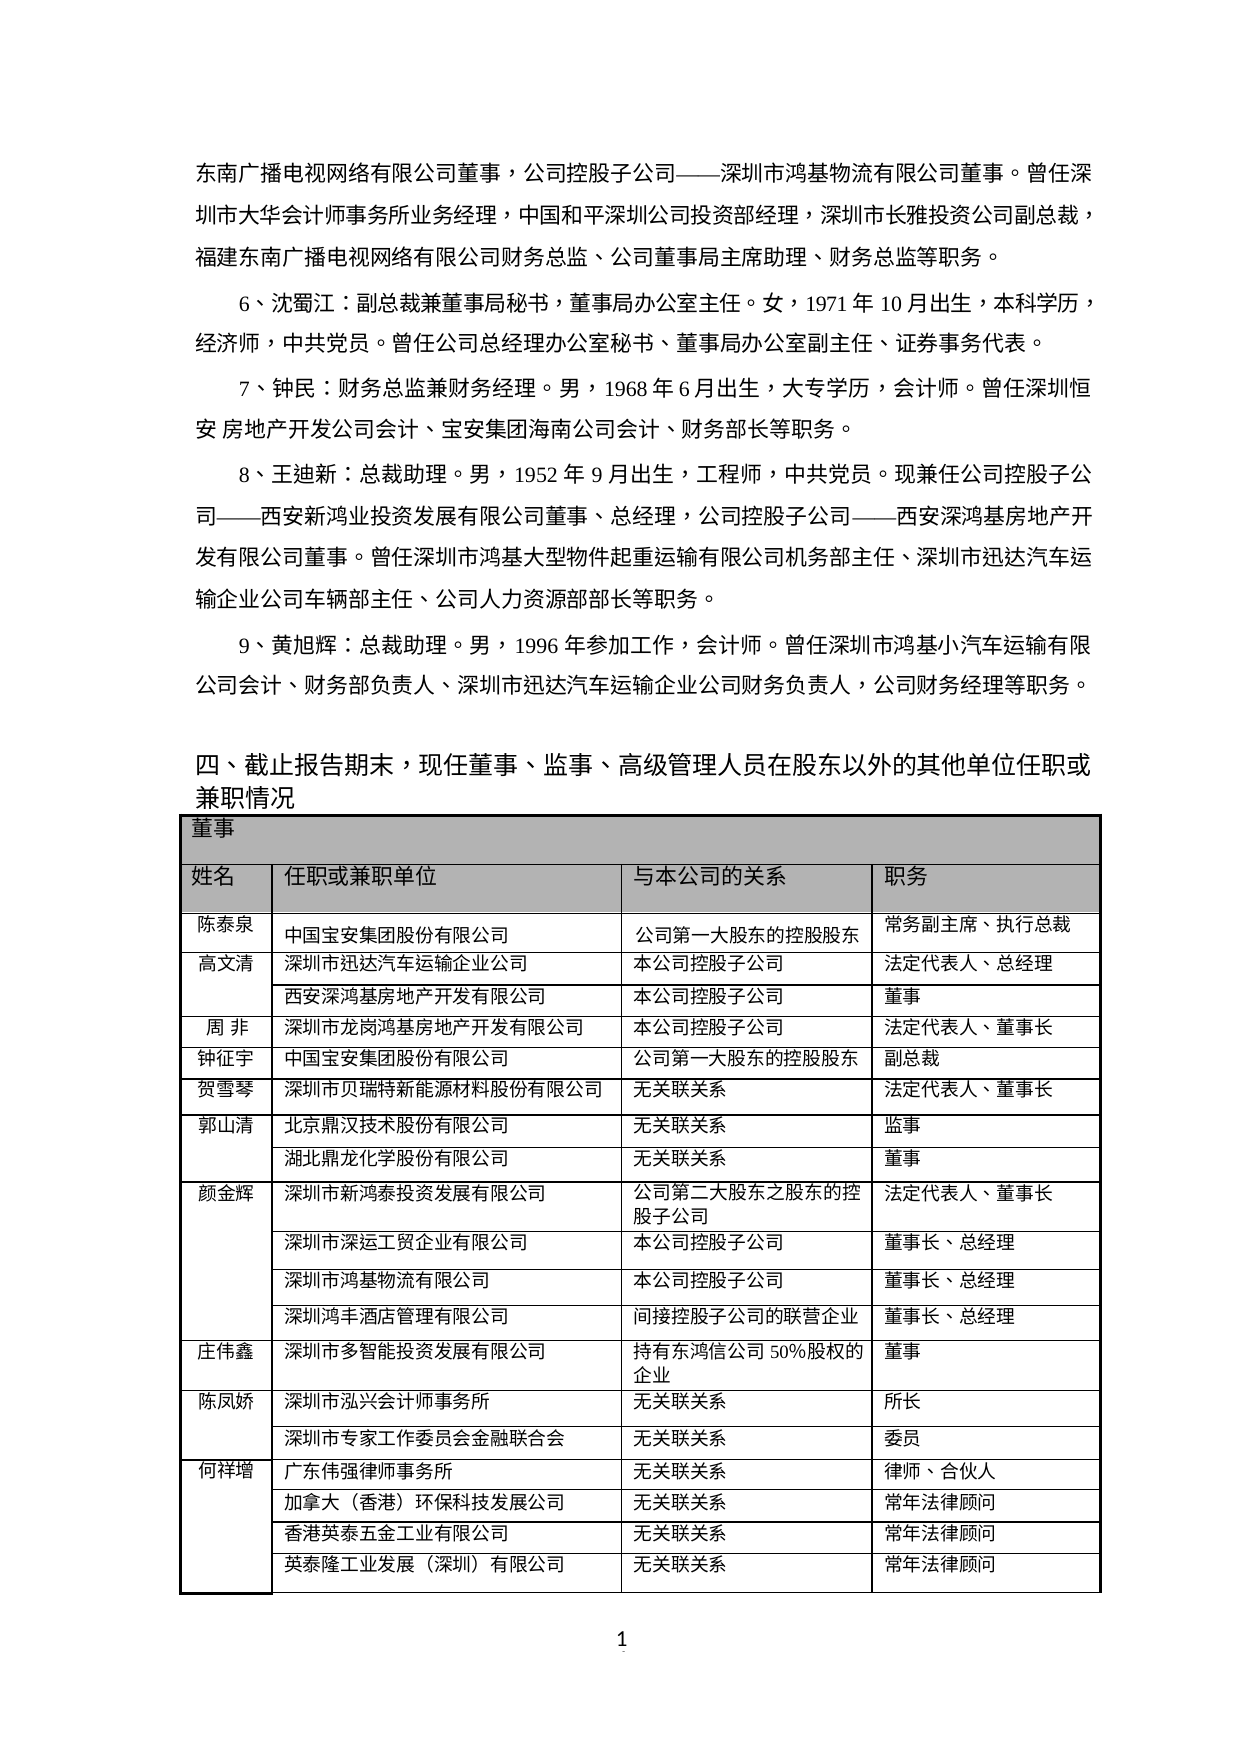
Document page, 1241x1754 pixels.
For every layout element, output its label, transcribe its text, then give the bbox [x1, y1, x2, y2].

table_cell 常年法律顾问 [873, 1523, 1099, 1553]
table_cell 监事 [873, 1116, 1099, 1147]
table_cell 公司第一大股东的控股股东 [622, 914, 871, 951]
text 8、王迪新：总裁助理。男，1952 年 9 月出生，工程师，中共党员。现兼任公司控股子公 司——西安新鸿业投资发展有限公司董事、总经理，公司控股子公司——西安深鸿基房地产开 发有限公司董事。曾任深圳市鸿基大型物件起重运输有限公司机务部主任、深圳市迅达汽车运 输企业公司车辆部主任、公司人力资源部部长等职务。 [195, 459, 1093, 614]
table_cell 庄伟鑫 [182, 1341, 271, 1390]
text 9、黄旭辉：总裁助理。男，1996 年参加工作，会计师。曾任深圳市鸿基小汽车运输有限 公司会计、财务部负责人、深圳市迅达汽车运输企业公司财务负责人，公司财务经理等职务。 [195, 630, 1093, 700]
table_cell 法定代表人、董事长 [873, 1017, 1099, 1047]
text 6、沈蜀江：副总裁兼董事局秘书，董事局办公室主任。女，1971 年 10 月出生，本科学历， 经济师，中共党员。曾任公司总经理办公室秘书、董事局办公室副主任、证券事务代表。 [195, 287, 1104, 358]
table_cell 深圳市鸿基物流有限公司 [273, 1270, 621, 1305]
table_cell 钟征宇 [182, 1048, 271, 1078]
table_cell 无关联关系 [622, 1490, 871, 1521]
table_cell 无关联关系 [622, 1391, 871, 1426]
table_cell 本公司控股子公司 [622, 953, 871, 984]
table_cell 本公司控股子公司 [622, 1232, 871, 1269]
table_cell 公司第一大股东的控股股东 [622, 1048, 871, 1078]
table_cell 副总裁 [873, 1048, 1099, 1078]
table_cell 委员 [873, 1427, 1099, 1459]
table_cell 陈凤娇 [182, 1391, 271, 1459]
table_cell 中国宝安集团股份有限公司 [273, 1048, 621, 1078]
table_cell 姓名 [182, 865, 271, 912]
table_cell 间接控股子公司的联营企业 [622, 1306, 871, 1340]
table_cell 陈泰泉 [182, 914, 271, 951]
table_cell 北京鼎汉技术股份有限公司 [273, 1116, 621, 1147]
table_cell 贺雪琴 [182, 1080, 271, 1114]
table_cell 无关联关系 [622, 1427, 871, 1459]
table_cell 本公司控股子公司 [622, 986, 871, 1016]
text 7、钟民：财务总监兼财务经理。男，1968年6月出生，大专学历，会计师。曾任深圳恒安 房地产开发公司会计、宝安集团海南公司会计、财务部长等职务。 [195, 373, 1092, 443]
table_cell 职务 [873, 865, 1099, 912]
table_cell 董事 [873, 986, 1099, 1016]
subtitle 四、截止报告期末，现任董事、监事、高级管理人员在股东以外的其他单位任职或 兼职情况 [195, 748, 1094, 813]
table_cell 何祥增 [182, 1461, 271, 1592]
table_cell 董事 [873, 1148, 1099, 1181]
table_cell 深圳市龙岗鸿基房地产开发有限公司 [273, 1017, 621, 1047]
table_cell 深圳鸿丰酒店管理有限公司 [273, 1306, 621, 1340]
table_cell 英泰隆工业发展（深圳）有限公司 [273, 1554, 621, 1592]
table_cell 广东伟强律师事务所 [273, 1460, 621, 1488]
table_cell 深圳市贝瑞特新能源材料股份有限公司 [273, 1080, 621, 1114]
table_cell 深圳市迅达汽车运输企业公司 [273, 953, 621, 984]
table_cell 周 非 [182, 1017, 271, 1047]
table_cell 法定代表人、董事长 [873, 1183, 1099, 1231]
table_cell 香港英泰五金工业有限公司 [273, 1523, 621, 1553]
table_cell 西安深鸿基房地产开发有限公司 [273, 986, 621, 1016]
table_cell 本公司控股子公司 [622, 1017, 871, 1047]
table_cell 所长 [873, 1391, 1099, 1426]
table_cell 高文清 [182, 953, 271, 1016]
table_cell 持有东鸿信公司 50％股权的 企业 [622, 1341, 871, 1390]
table_cell 法定代表人、总经理 [873, 953, 1099, 984]
table_cell 深圳市泓兴会计师事务所 [273, 1391, 621, 1426]
table_cell 法定代表人、董事长 [873, 1080, 1099, 1114]
table_cell 常务副主席、执行总裁 [873, 914, 1099, 951]
table_header 董事 [182, 817, 1099, 864]
text 东南广播电视网络有限公司董事，公司控股子公司——深圳市鸿基物流有限公司董事。曾任深 圳市大华会计师事务所业务经理，中国和平深圳公司投资部经理，深圳市长雅投资公司副总裁， 福建东南广播电视网络有限公司财务总监、公司董事局主席助理、财务总监等职务。 [195, 158, 1104, 272]
table_cell 常年法律顾问 [873, 1554, 1099, 1592]
table_cell 常年法律顾问 [873, 1490, 1099, 1521]
table_cell 董事长、总经理 [873, 1306, 1099, 1340]
table_cell 律师、合伙人 [873, 1460, 1099, 1488]
table_cell 任职或兼职单位 [273, 865, 621, 912]
table_cell 深圳市新鸿泰投资发展有限公司 [273, 1183, 621, 1231]
table_cell 无关联关系 [622, 1080, 871, 1114]
table_cell 董事 [873, 1341, 1099, 1390]
table_cell 中国宝安集团股份有限公司 [273, 914, 621, 951]
table_cell 郭山清 [182, 1116, 271, 1181]
table_cell 无关联关系 [622, 1460, 871, 1488]
table_cell 无关联关系 [622, 1554, 871, 1592]
table_cell 董事长、总经理 [873, 1270, 1099, 1305]
table_cell 无关联关系 [622, 1523, 871, 1553]
table_cell 深圳市多智能投资发展有限公司 [273, 1341, 621, 1390]
table_cell 深圳市专家工作委员会金融联合会 [273, 1427, 621, 1459]
table_cell 加拿大（香港）环保科技发展公司 [273, 1490, 621, 1521]
table_cell 公司第二大股东之股东的控 股子公司 [622, 1183, 871, 1231]
table_cell 深圳市深运工贸企业有限公司 [273, 1232, 621, 1269]
table_cell 本公司控股子公司 [622, 1270, 871, 1305]
table_cell 与本公司的关系 [622, 865, 871, 912]
table_cell 无关联关系 [622, 1116, 871, 1147]
table_cell 无关联关系 [622, 1148, 871, 1181]
table_cell 董事长、总经理 [873, 1232, 1099, 1269]
table_cell 颜金辉 [182, 1183, 271, 1340]
table_cell 湖北鼎龙化学股份有限公司 [273, 1148, 621, 1181]
